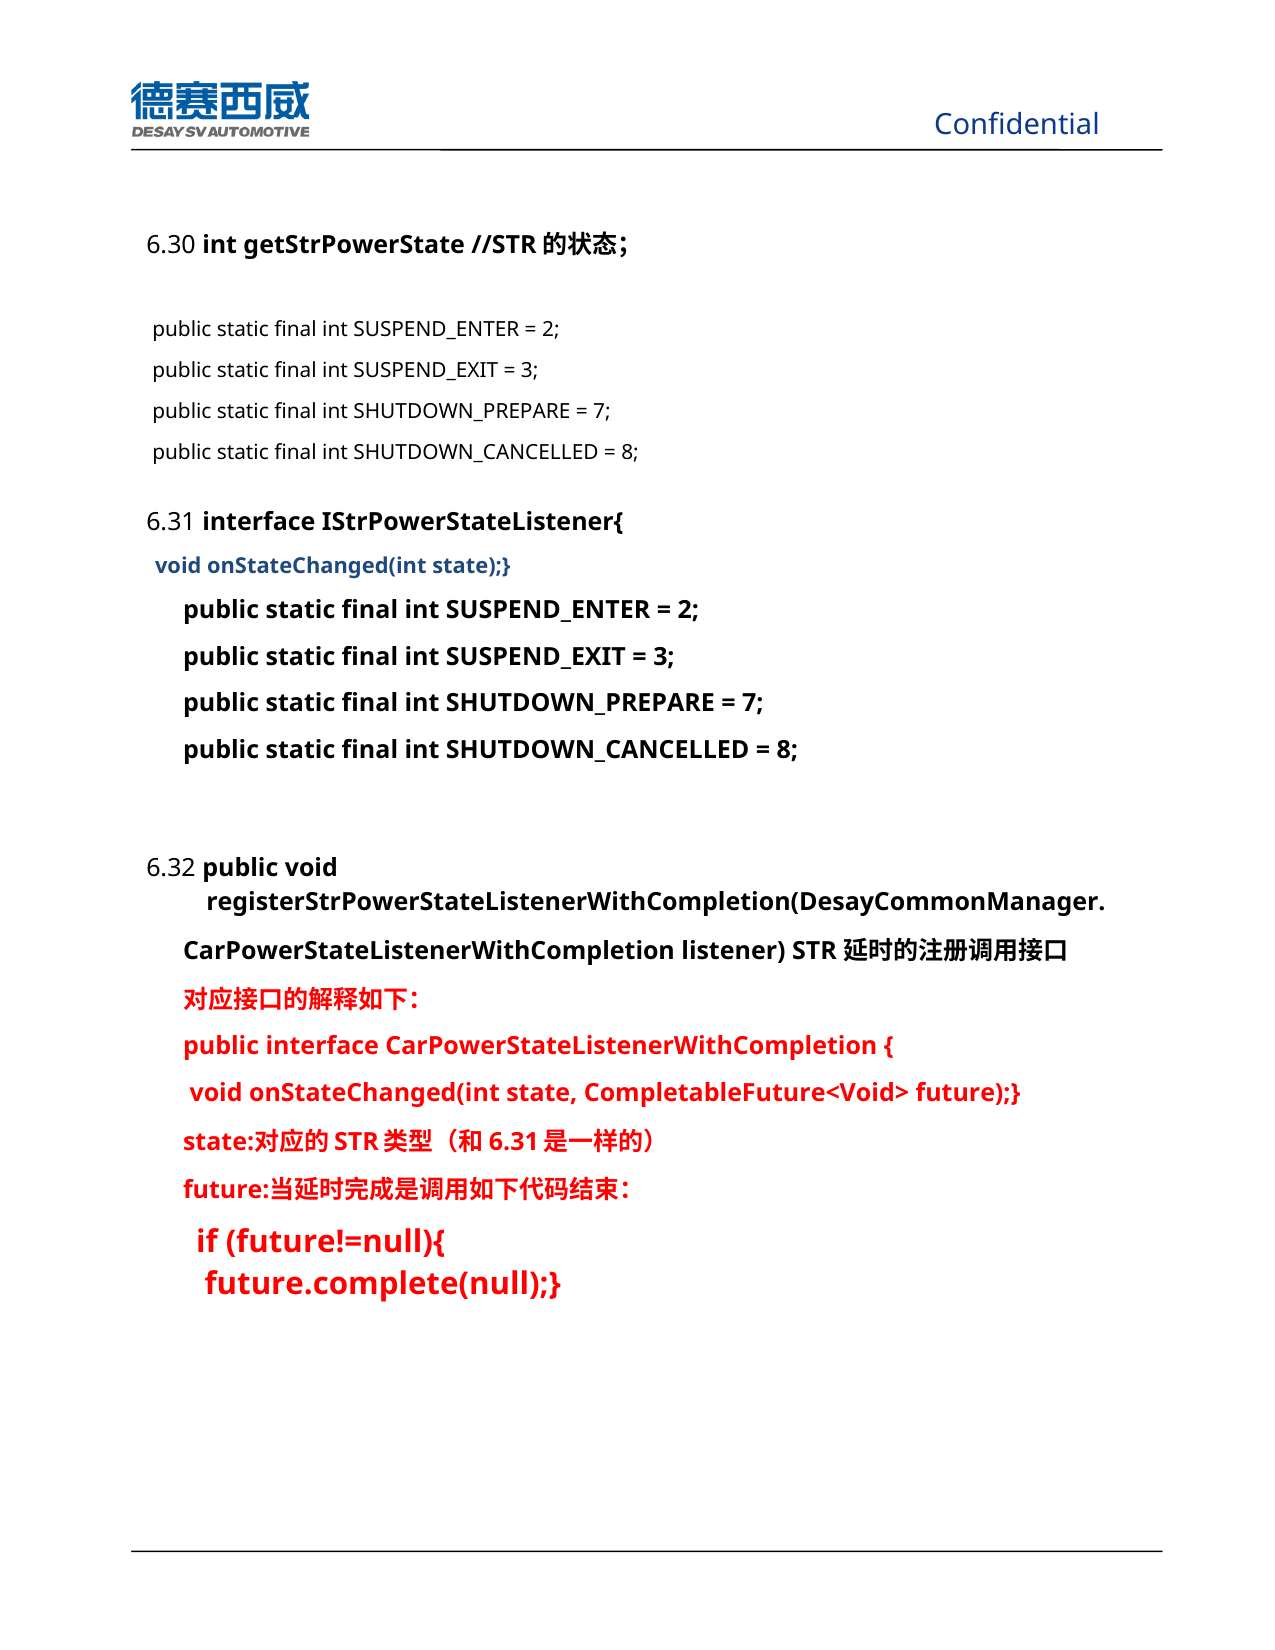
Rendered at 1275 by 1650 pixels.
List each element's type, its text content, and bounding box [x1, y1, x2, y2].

text public static final int SUSPEND_EXIT = 3; [131, 355, 1162, 384]
text public static final int SHUTDOWN_CANCELLED = 8; [131, 732, 1162, 766]
subtitle int getStrPowerState //STR的状态； [146, 225, 1162, 261]
text if (future!=null){ future.complete(null);} [131, 1218, 1162, 1304]
text future:当延时完成是调用如下代码结束： [131, 1170, 1162, 1206]
text void onStateChanged(int state, CompletableFuture<Void> future);} [131, 1074, 1162, 1108]
text public static final int SUSPEND_EXIT = 3; [131, 638, 1162, 673]
subtitle interface IStrPowerStateListener{ [146, 503, 1162, 537]
subtitle public void registerStrPowerStateListenerWithCompletion(DesayCommonManager. [146, 850, 1162, 918]
text public static final int SHUTDOWN_CANCELLED = 8; [131, 437, 1162, 466]
text state:对应的STR类型（和6.31是一样的） [131, 1121, 1162, 1157]
text public interface CarPowerStateListenerWithCompletion { [131, 1028, 1162, 1062]
text 对应接口的解释如下： [131, 979, 1162, 1015]
text public static final int SUSPEND_ENTER = 2; [131, 592, 1162, 626]
picture [131, 81, 310, 137]
text public static final int SHUTDOWN_PREPARE = 7; [131, 396, 1162, 425]
text public static final int SHUTDOWN_PREPARE = 7; [131, 685, 1162, 719]
text CarPowerStateListenerWithCompletion listener) STR 延时的注册调用接口 [131, 930, 1162, 967]
text void onStateChanged(int state);} [131, 550, 1162, 579]
text public static final int SUSPEND_ENTER = 2; [131, 314, 1162, 343]
